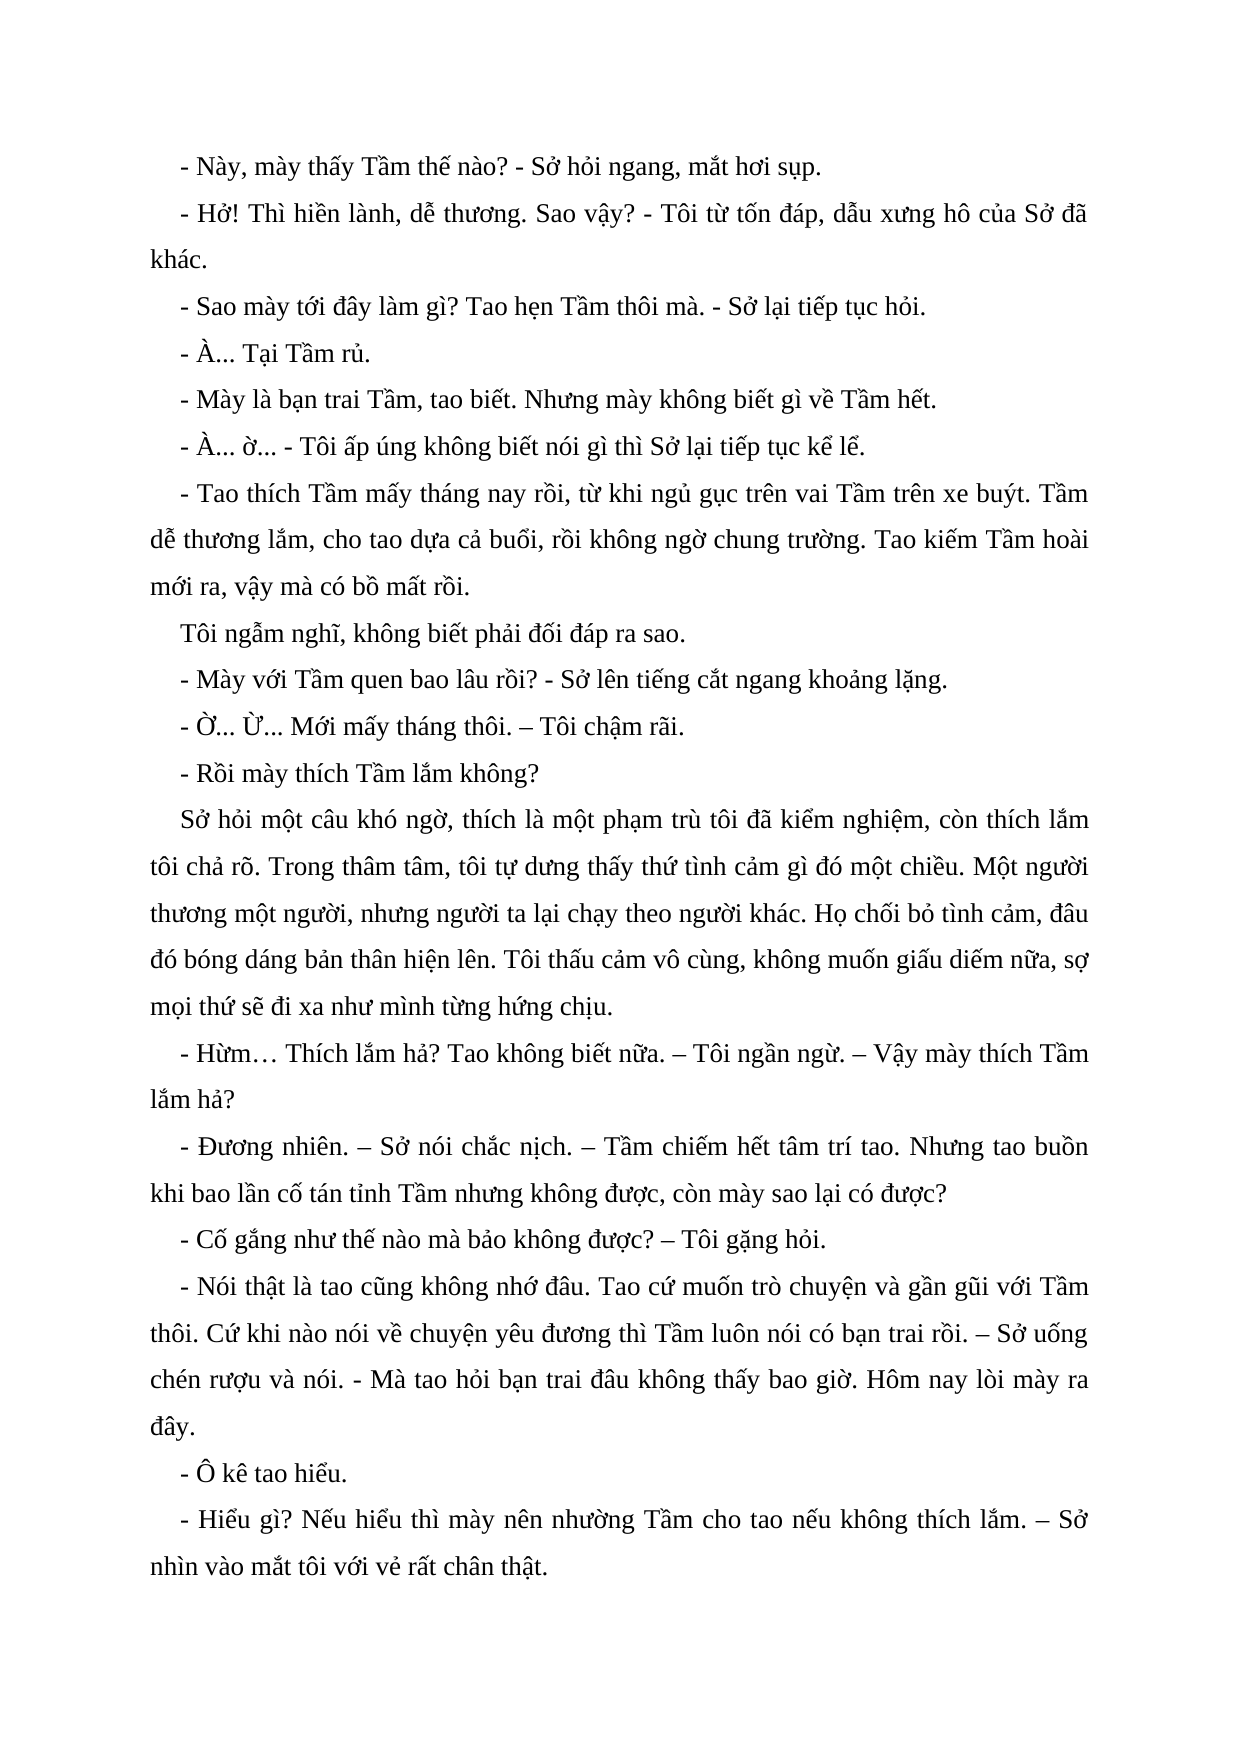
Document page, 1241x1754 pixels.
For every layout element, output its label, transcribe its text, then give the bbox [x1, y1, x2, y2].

text - Ô kê tao hiểu. [150, 1457, 1090, 1488]
text - Hiểu gì? Nếu hiểu thì mày nên nhường Tầm cho tao nếu không thích lắm. – Sở nhìn vào mắt tôi với vẻ rất chân thật. [150, 1503, 1090, 1581]
text - À... ờ... - Tôi ấp úng không biết nói gì thì Sở lại tiếp tục kể lể. [150, 430, 1090, 461]
text - Hừm… Thích lắm hả? Tao không biết nữa. – Tôi ngần ngừ. – Vậy mày thích Tầm lắm hả? [150, 1037, 1090, 1114]
text - Đương nhiên. – Sở nói chắc nịch. – Tầm chiếm hết tâm trí tao. Nhưng tao buồn khi bao lần cố tán tỉnh Tầm nhưng không được, còn mày sao lại có được? [150, 1130, 1090, 1208]
text - Rồi mày thích Tầm lắm không? [150, 757, 1090, 788]
text - Mày là bạn trai Tầm, tao biết. Nhưng mày không biết gì về Tầm hết. [150, 383, 1090, 414]
text - Tao thích Tầm mấy tháng nay rồi, từ khi ngủ gục trên vai Tầm trên xe buýt. Tầm dễ thương lắm, cho tao dựa cả buổi, rồi không ngờ chung trường. Tao kiếm Tầm hoài mới ra, vậy mà có bồ mất rồi. [150, 477, 1090, 601]
text - Ờ... Ừ... Mới mấy tháng thôi. – Tôi chậm rãi. [150, 710, 1090, 741]
text - Cố gắng như thế nào mà bảo không được? – Tôi gặng hỏi. [150, 1223, 1090, 1254]
text - Sao mày tới đây làm gì? Tao hẹn Tầm thôi mà. - Sở lại tiếp tục hỏi. [150, 290, 1090, 321]
text Sở hỏi một câu khó ngờ, thích là một phạm trù tôi đã kiểm nghiệm, còn thích lắm tôi chả rõ. Trong thâm tâm, tôi tự dưng thấy thứ tình cảm gì đó một chiều. Một người thương một người, nhưng người ta lại chạy theo người khác. Họ chối bỏ tình cảm, đâu đó bóng dáng bản thân hiện lên. Tôi thấu cảm vô cùng, không muốn giấu diếm nữa, sợ mọi thứ sẽ đi xa như mình từng hứng chịu. [150, 803, 1090, 1021]
text - À... Tại Tầm rủ. [150, 337, 1090, 368]
text - Hở! Thì hiền lành, dễ thương. Sao vậy? - Tôi từ tốn đáp, dẫu xưng hô của Sở đã khác. [150, 197, 1090, 274]
text - Mày với Tầm quen bao lâu rồi? - Sở lên tiếng cắt ngang khoảng lặng. [150, 663, 1090, 694]
text - Nói thật là tao cũng không nhớ đâu. Tao cứ muốn trò chuyện và gần gũi với Tầm thôi. Cứ khi nào nói về chuyện yêu đương thì Tầm luôn nói có bạn trai rồi. – Sở uống chén rượu và nói. - Mà tao hỏi bạn trai đâu không thấy bao giờ. Hôm nay lòi mày ra đây. [150, 1270, 1090, 1441]
text - Này, mày thấy Tầm thế nào? - Sở hỏi ngang, mắt hơi sụp. [150, 150, 1090, 181]
text Tôi ngẫm nghĩ, không biết phải đối đáp ra sao. [150, 617, 1090, 648]
